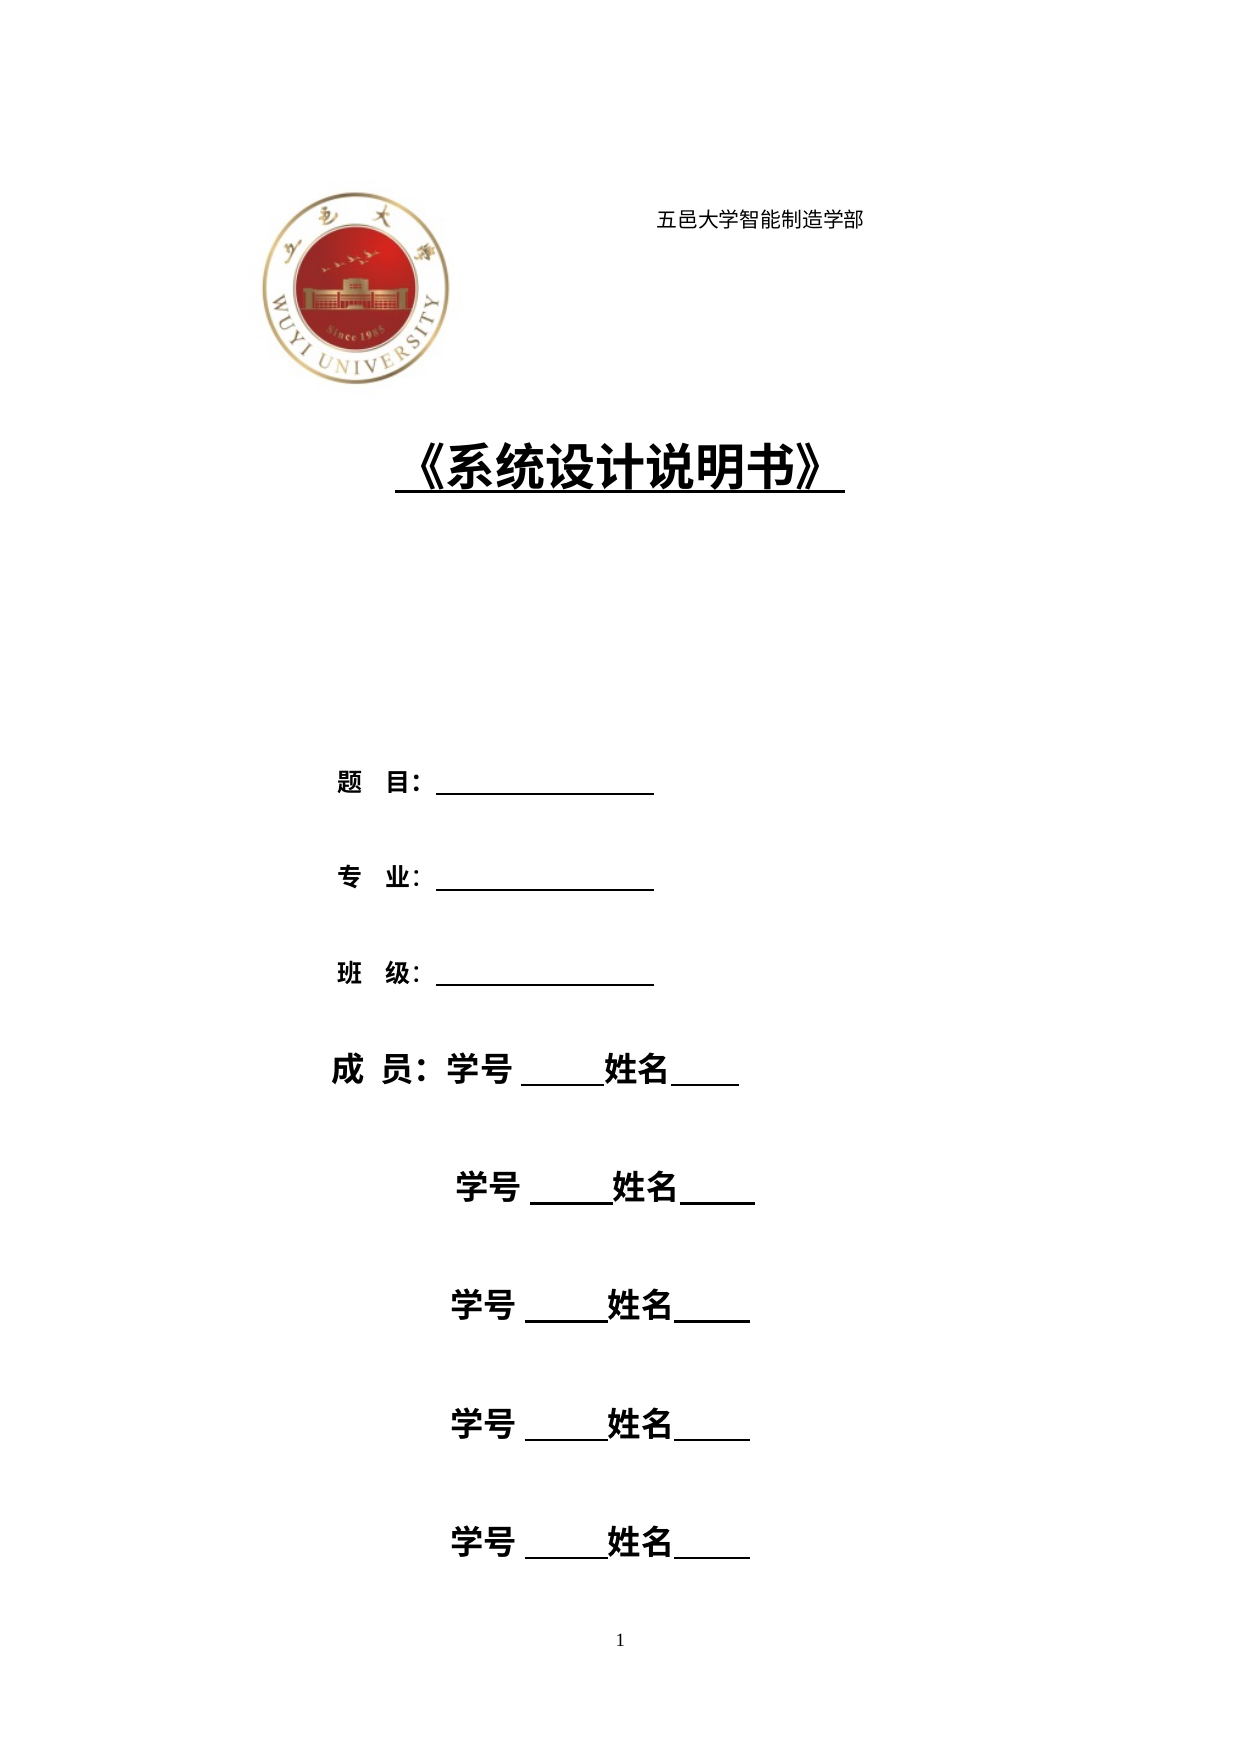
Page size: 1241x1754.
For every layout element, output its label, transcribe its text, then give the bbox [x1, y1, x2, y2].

text 学号 姓名 [187, 1153, 1053, 1218]
text 班 级： [275, 939, 1053, 1004]
picture [230, 179, 480, 399]
text 学号 姓名 [406, 1507, 1053, 1572]
text 成 员：学号 姓名 [231, 1034, 1053, 1099]
text 题 目： [275, 748, 1053, 813]
text 《系统设计说明书》 [187, 415, 1053, 513]
text 学号 姓名 [406, 1271, 1053, 1336]
text 学号 姓名 [406, 1389, 1053, 1454]
text 专 业： [275, 843, 1053, 908]
